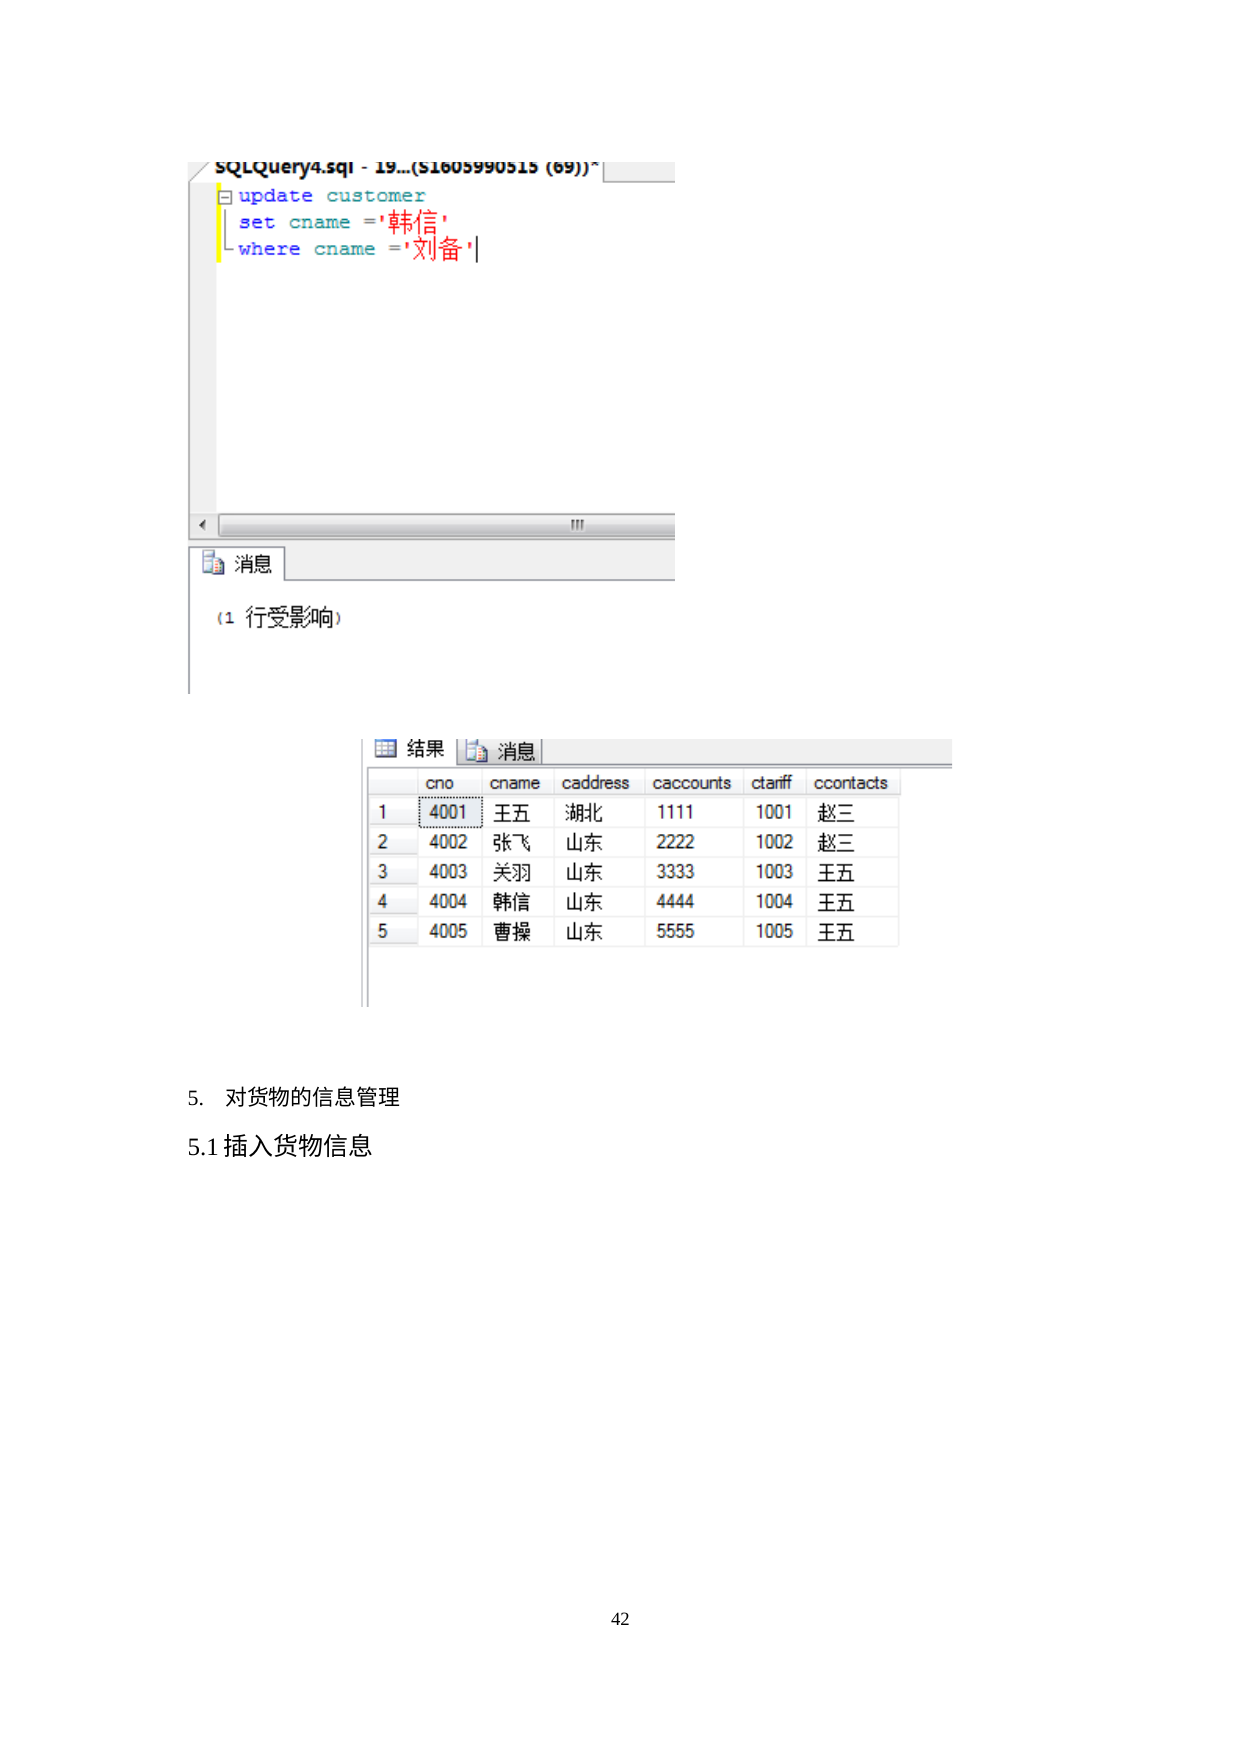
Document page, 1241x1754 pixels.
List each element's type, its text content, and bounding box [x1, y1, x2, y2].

picture [187, 162, 675, 694]
text 5.1插入货物信息 [187, 1112, 1053, 1177]
picture [361, 739, 953, 1007]
list 对货物的信息管理 [187, 1079, 1053, 1112]
